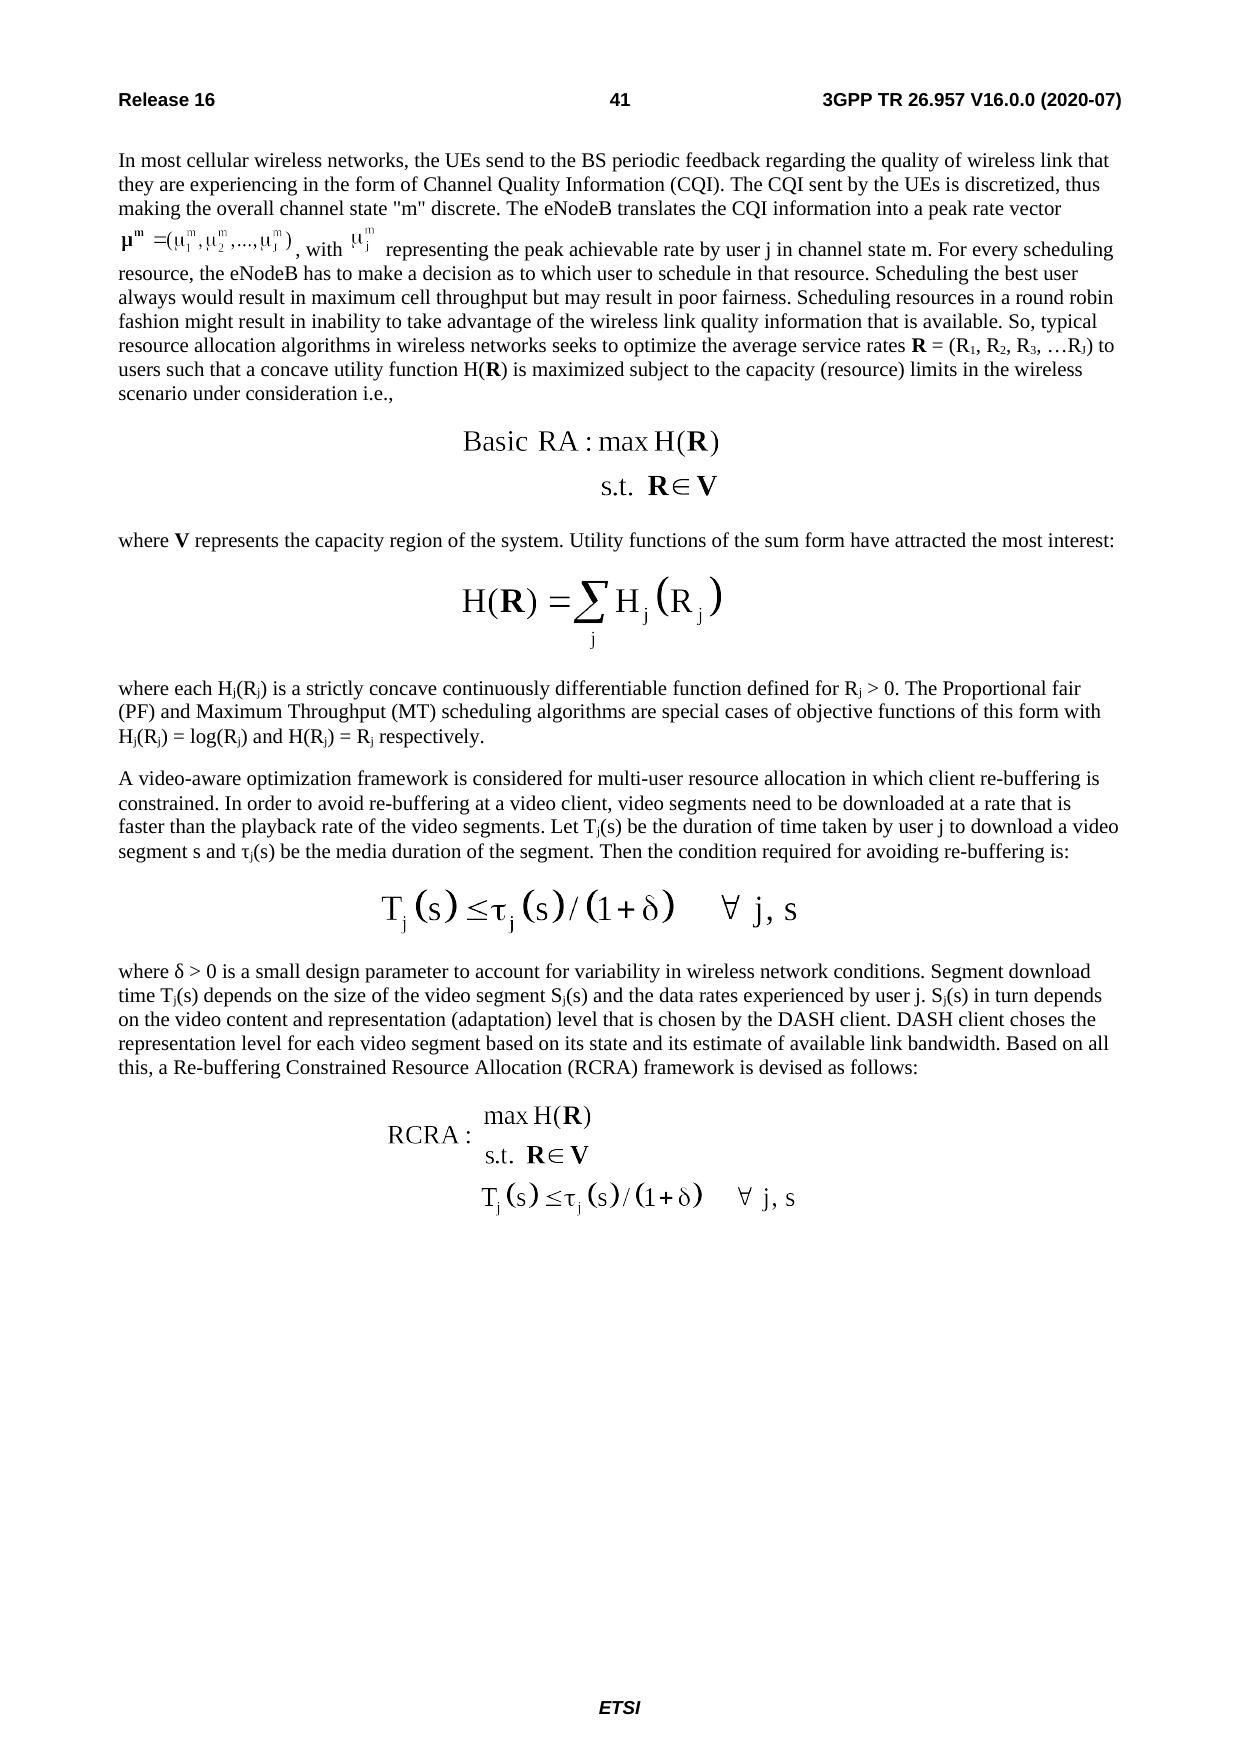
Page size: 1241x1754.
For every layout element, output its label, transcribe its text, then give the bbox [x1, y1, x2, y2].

text where V represents the capacity region of the system. Utility functions of the sum form have attracted the most interest: [118, 528, 1122, 552]
text where each Hj(Rj) is a strictly concave continuously differentiable function defined for Rj > 0. The Proportional fair (PF) and Maximum Throughput (MT) scheduling algorithms are special cases of objective functions of this form with Hj(Rj) = log(Rj) and H(Rj) = Rj respectively. [118, 675, 1122, 748]
text A video-aware optimization framework is considered for multi-user resource allocation in which client re-buffering is constrained. In order to avoid re-buffering at a video client, video segments need to be downloaded at a rate that is faster than the playback rate of the video segments. Let Tj(s) be the duration of time taken by user j to download a video segment s and τj(s) be the media duration of the segment. Then the condition required for avoiding re-buffering is: [118, 766, 1122, 863]
text In most cellular wireless networks, the UEs send to the BS periodic feedback regarding the quality of wireless link that they are experiencing in the form of Channel Quality Information (CQI). The CQI sent by the UEs is discretized, thus making the overall channel state "m" discrete. The eNodeB translates the CQI information into a peak rate vector , with representing the peak achievable rate by user j in channel state m. For every scheduling resource, the eNodeB has to make a decision as to which user to schedule in that resource. Scheduling the best user always would result in maximum cell throughput but may result in poor fairness. Scheduling resources in a round robin fashion might result in inability to take advantage of the wireless link quality information that is available. So, typical resource allocation algorithms in wireless networks seeks to optimize the average service rates R = (R1, R2, R3, …RJ) to users such that a concave utility function H(R) is maximized subject to the capacity (resource) limits in the wireless scenario under consideration i.e., [118, 148, 1122, 405]
text where δ > 0 is a small design parameter to account for variability in wireless network conditions. Segment download time Tj(s) depends on the size of the video segment Sj(s) and the data rates experienced by user j. Sj(s) in turn depends on the video content and representation (adaptation) level that is chosen by the DASH client. DASH client choses the representation level for each video segment based on its state and its estimate of available link bandwidth. Based on all this, a Re-buffering Constrained Resource Allocation (RCRA) framework is devised as follows: [118, 959, 1122, 1079]
